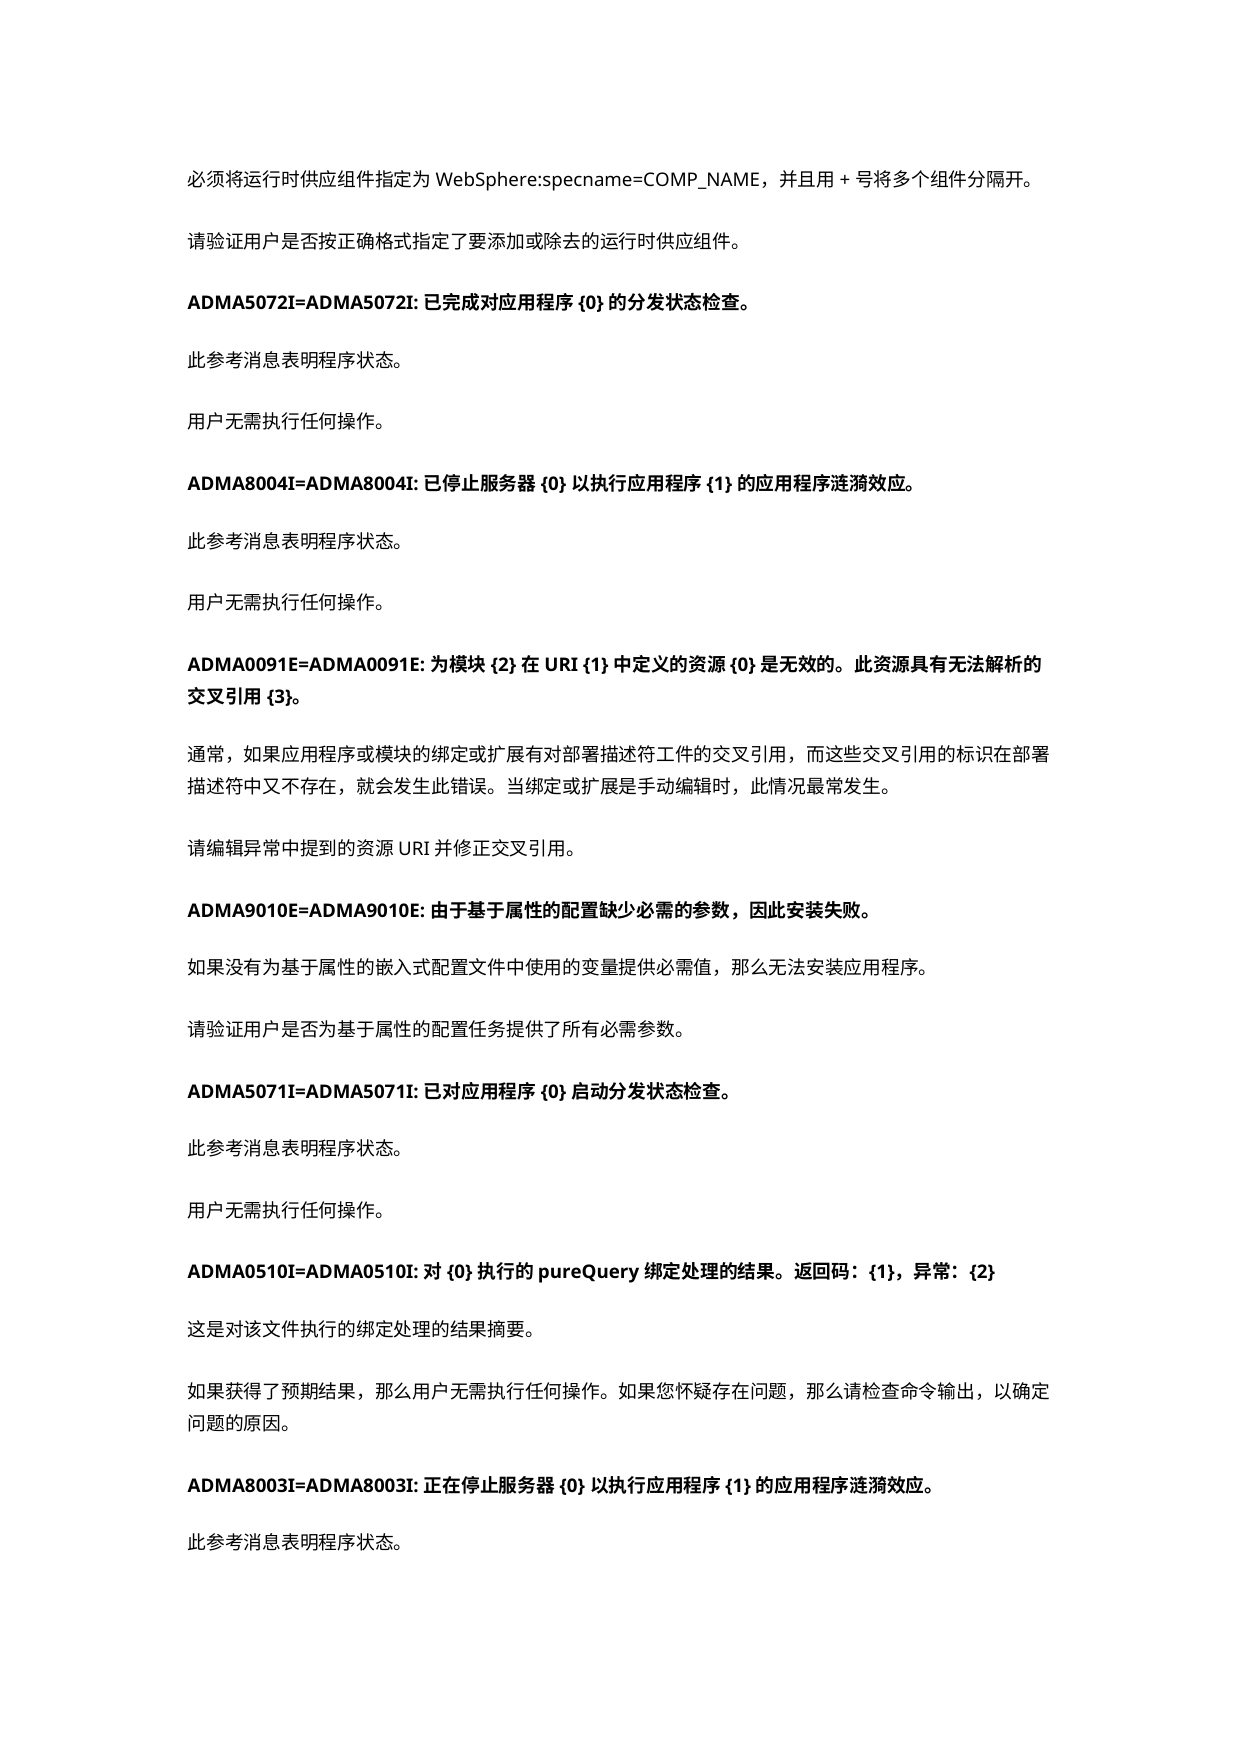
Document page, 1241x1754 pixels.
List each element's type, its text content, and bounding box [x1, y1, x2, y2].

text 请验证用户是否为基于属性的配置任务提供了所有必需参数。 [187, 1012, 1053, 1044]
text ADMA8004I=ADMA8004I: 已停止服务器 {0} 以执行应用程序 {1} 的应用程序涟漪效应。 [187, 466, 1053, 499]
text ADMA8003I=ADMA8003I: 正在停止服务器 {0} 以执行应用程序 {1} 的应用程序涟漪效应。 [187, 1468, 1053, 1500]
text ADMA5072I=ADMA5072I: 已完成对应用程序 {0} 的分发状态检查。 [187, 285, 1053, 318]
text 用户无需执行任何操作。 [187, 404, 1053, 437]
text 这是对该文件执行的绑定处理的结果摘要。 [187, 1312, 1053, 1344]
text 通常，如果应用程序或模块的绑定或扩展有对部署描述符工件的交叉引用，而这些交叉引用的标识在部署描述符中又不存在，就会发生此错误。当绑定或扩展是手动编辑时，此情况最常发生。 [187, 737, 1053, 802]
text ADMA9010E=ADMA9010E: 由于基于属性的配置缺少必需的参数，因此安装失败。 [187, 893, 1053, 925]
text ADMA5071I=ADMA5071I: 已对应用程序 {0} 启动分发状态检查。 [187, 1074, 1053, 1106]
text 此参考消息表明程序状态。 [187, 524, 1053, 556]
text ADMA0510I=ADMA0510I: 对 {0} 执行的 pureQuery 绑定处理的结果。返回码：{1}，异常：{2} [187, 1254, 1053, 1287]
text 此参考消息表明程序状态。 [187, 1131, 1053, 1164]
text 用户无需执行任何操作。 [187, 585, 1053, 618]
text 必须将运行时供应组件指定为 WebSphere:specname=COMP_NAME，并且用 + 号将多个组件分隔开。 [187, 162, 1053, 194]
text 请编辑异常中提到的资源 URI 并修正交叉引用。 [187, 831, 1053, 864]
text 如果获得了预期结果，那么用户无需执行任何操作。如果您怀疑存在问题，那么请检查命令输出，以确定问题的原因。 [187, 1374, 1053, 1439]
text 用户无需执行任何操作。 [187, 1193, 1053, 1225]
text 此参考消息表明程序状态。 [187, 343, 1053, 375]
text 请验证用户是否按正确格式指定了要添加或除去的运行时供应组件。 [187, 224, 1053, 256]
text 此参考消息表明程序状态。 [187, 1525, 1053, 1558]
text 如果没有为基于属性的嵌入式配置文件中使用的变量提供必需值，那么无法安装应用程序。 [187, 950, 1053, 983]
text ADMA0091E=ADMA0091E: 为模块 {2} 在 URI {1} 中定义的资源 {0} 是无效的。此资源具有无法解析的交叉引用 {3}。 [187, 647, 1053, 712]
